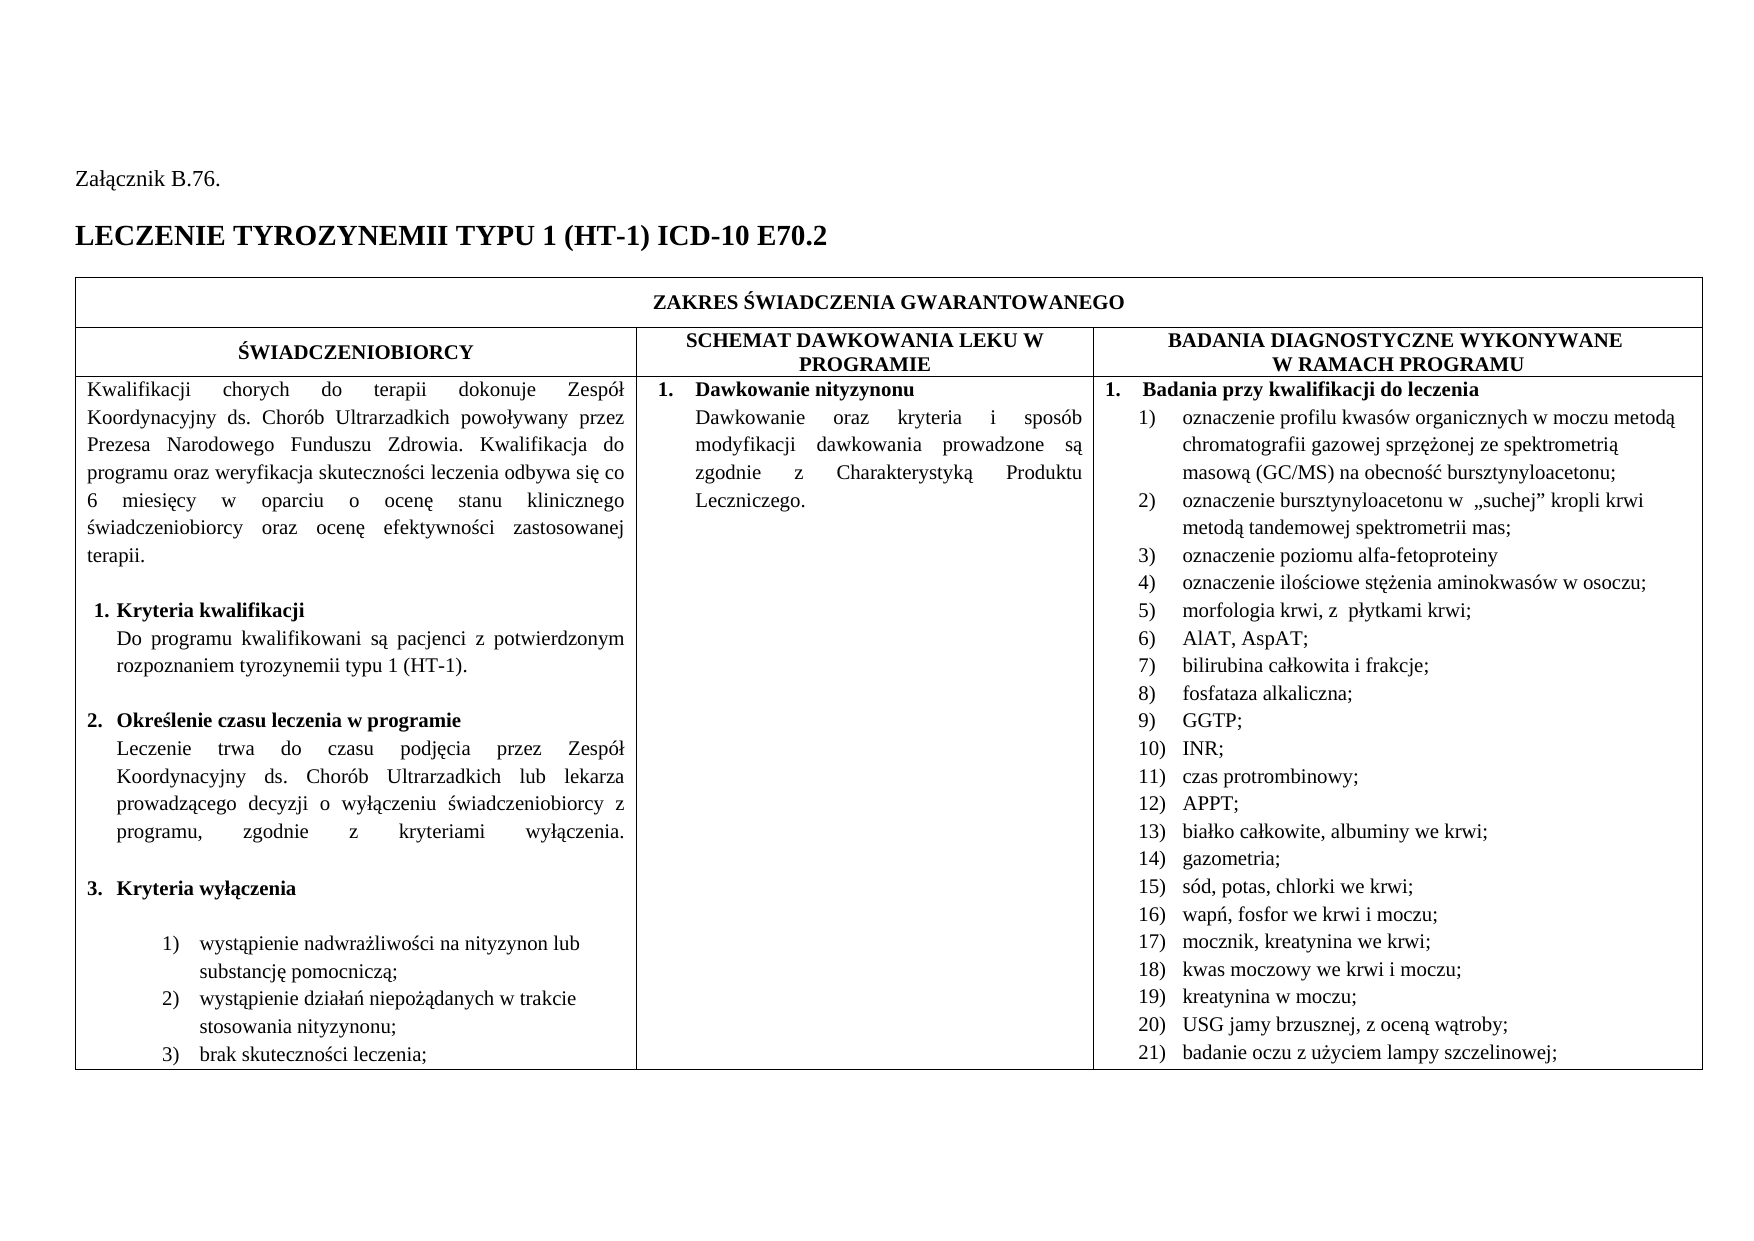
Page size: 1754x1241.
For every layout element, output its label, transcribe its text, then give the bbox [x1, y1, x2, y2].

table_cell BADANIA DIAGNOSTYCZNE WYKONYWANE W RAMACH PROGRAMU [1094, 328, 1702, 376]
text LECZENIE TYROZYNEMII TYPU 1 (HT-1) ICD-10 E70.2 [75, 218, 1679, 252]
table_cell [637, 377, 1093, 1069]
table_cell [76, 377, 636, 1069]
table_header ZAKRES ŚWIADCZENIA GWARANTOWANEGO [76, 278, 1702, 327]
table_cell SCHEMAT DAWKOWANIA LEKU W PROGRAMIE [637, 328, 1093, 376]
text Załącznik B.76. [75, 165, 1679, 192]
table_cell ŚWIADCZENIOBIORCY [76, 328, 636, 376]
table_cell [1094, 377, 1702, 1069]
